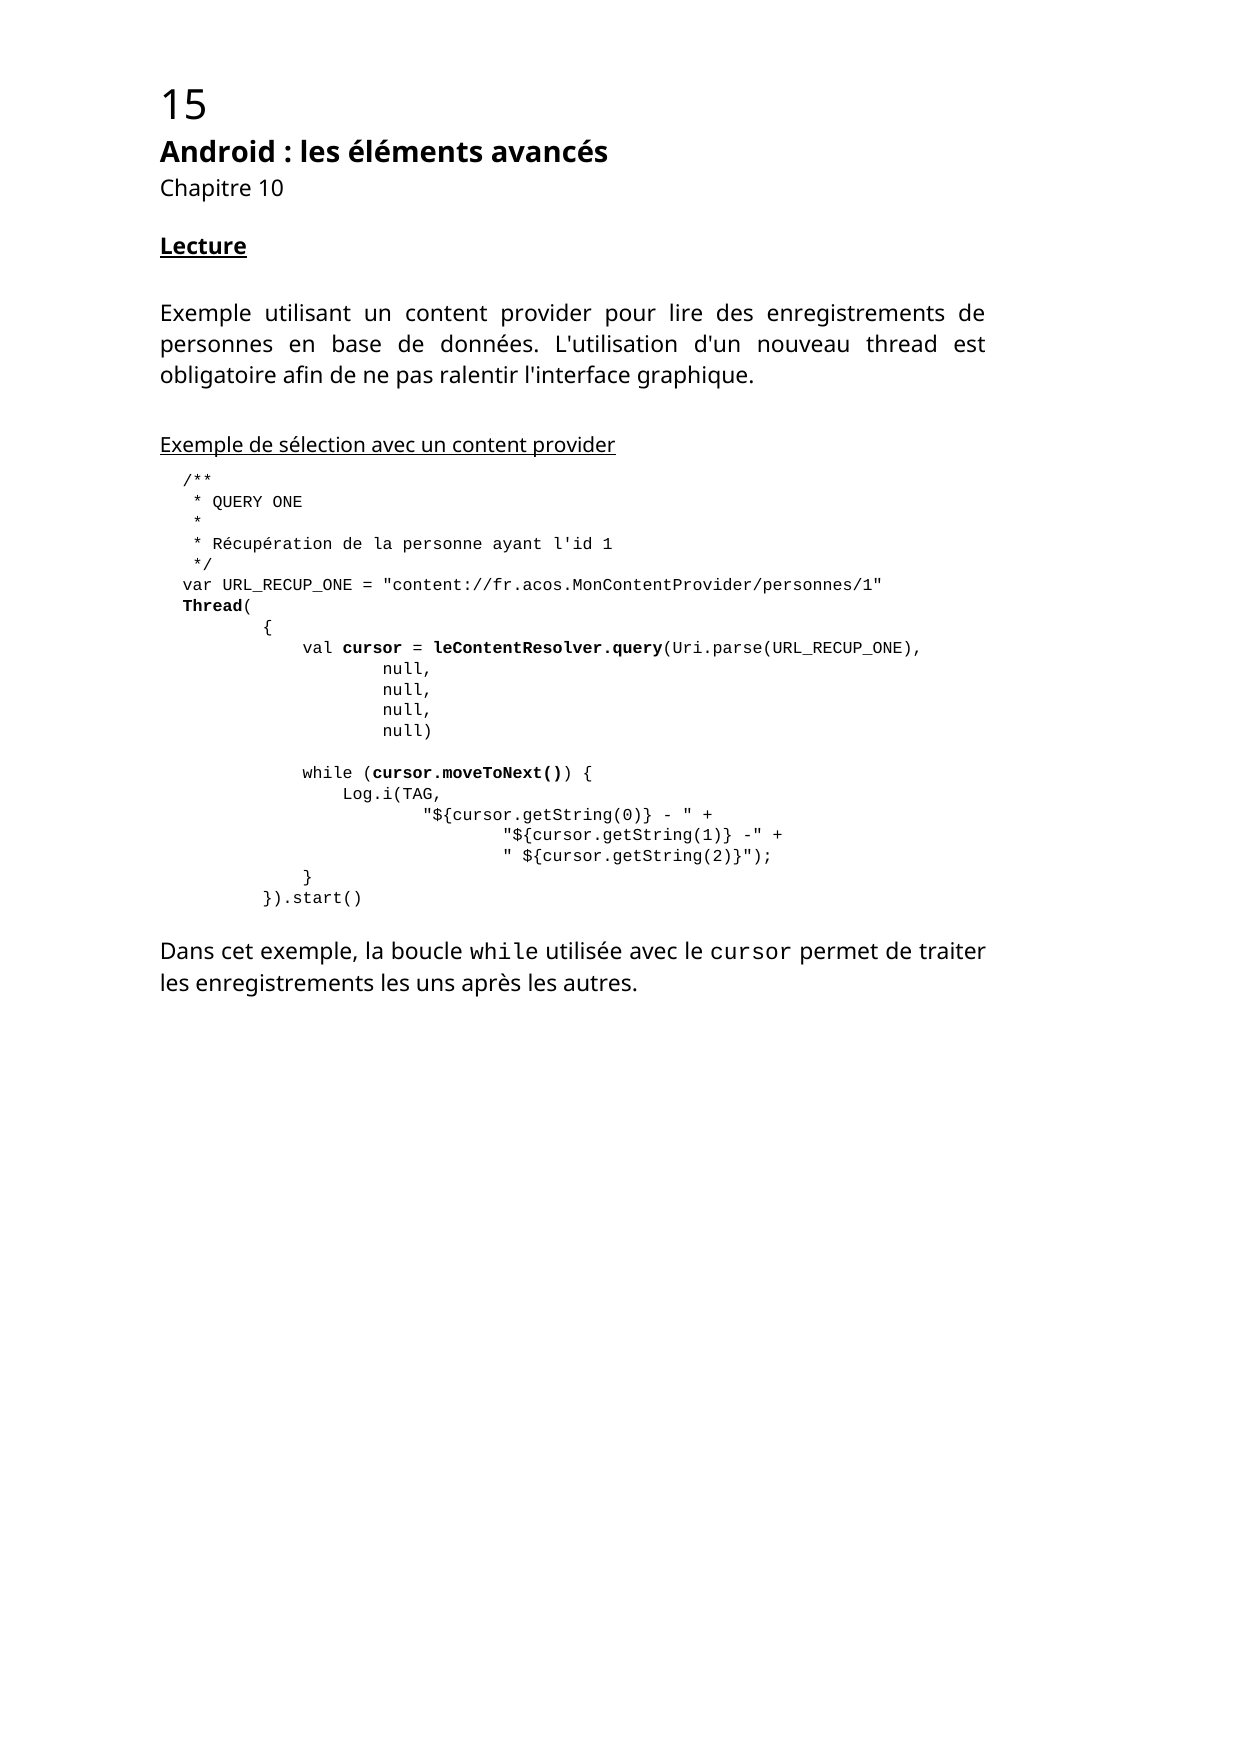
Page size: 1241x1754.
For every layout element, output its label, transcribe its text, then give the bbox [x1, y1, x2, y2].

text Exemple de sélection avec un content provider [159, 430, 986, 458]
text /** * QUERY ONE * * Récupération de la personne ayant l'id 1 */ var URL_RECUP_ONE = "content://fr.acos.MonContentProvider/personnes/1" Thread( { val cursor = leContentResolver.query(Uri.parse(URL_RECUP_ONE), null, null, null, null) while (cursor.moveToNext()) { Log.i(TAG, "${cursor.getString(0)} - " + "${cursor.getString(1)} -" + " ${cursor.getString(2)}"); } }).start() [182, 471, 986, 908]
text Lecture [159, 230, 986, 261]
text Dans cet exemple, la boucle while utilisée avec le cursor permet de traiter les enregistrements les uns après les autres. [159, 935, 986, 998]
text Exemple utilisant un content provider pour lire des enregistrements de personnes en base de données. L'utilisation d'un nouveau thread est obligatoire afin de ne pas ralentir l'interface graphique. [159, 296, 986, 390]
